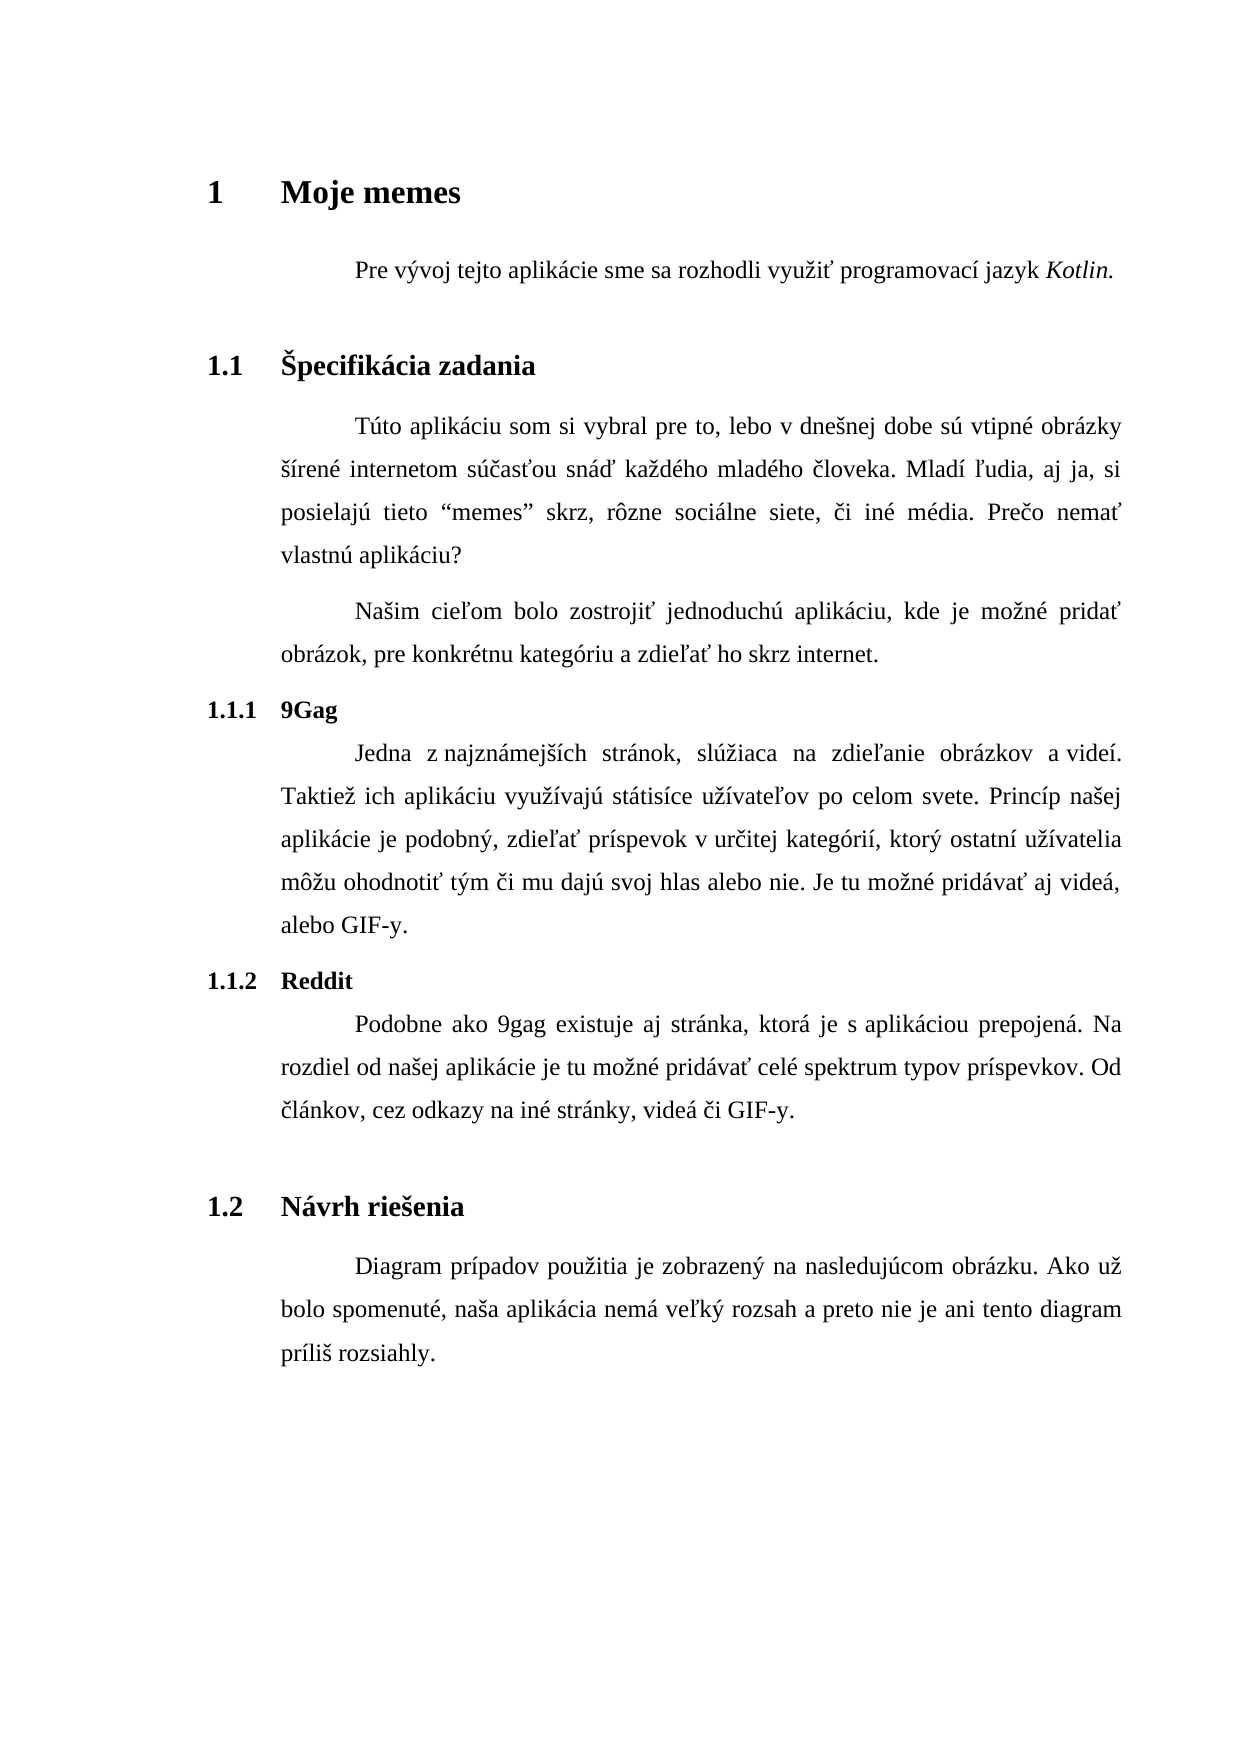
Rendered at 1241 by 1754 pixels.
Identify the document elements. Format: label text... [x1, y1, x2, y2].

text Pre vývoj tejto aplikácie sme sa rozhodli využiť programovací jazyk Kotlin. [281, 255, 1122, 284]
subtitle Návrh riešenia [207, 1189, 1122, 1222]
subtitle Reddit [207, 966, 1122, 995]
subtitle Špecifikácia zadania [207, 348, 1122, 382]
text Túto aplikáciu som si vybral pre to, lebo v dnešnej dobe sú vtipné obrázky šírené internetom súčasťou snáď každého mladého človeka. Mladí ľudia, aj ja, si posielajú tieto “memes” skrz, rôzne sociálne siete, či iné média. Prečo nemať vlastnú aplikáciu? [281, 411, 1122, 569]
subtitle 9Gag [207, 695, 1122, 724]
text Diagram prípadov použitia je zobrazený na nasledujúcom obrázku. Ako už bolo spomenuté, naša aplikácia nemá veľký rozsah a preto nie je ani tento diagram príliš rozsiahly. [281, 1251, 1122, 1366]
text Podobne ako 9gag existuje aj stránka, ktorá je s aplikáciou prepojená. Na rozdiel od našej aplikácie je tu možné pridávať celé spektrum typov príspevkov. Od článkov, cez odkazy na iné stránky, videá či GIF-y. [281, 1009, 1122, 1124]
text Našim cieľom bolo zostrojiť jednoduchú aplikáciu, kde je možné pridať obrázok, pre konkrétnu kategóriu a zdieľať ho skrz internet. [281, 596, 1122, 668]
subtitle Moje memes [207, 173, 1122, 211]
text Jedna z najznámejších stránok, slúžiaca na zdieľanie obrázkov a videí. Taktiež ich aplikáciu využívajú státisíce užívateľov po celom svete. Princíp našej aplikácie je podobný, zdieľať príspevok v určitej kategórií, ktorý ostatní užívatelia môžu ohodnotiť tým či mu dajú svoj hlas alebo nie. Je tu možné pridávať aj videá, alebo GIF-y. [281, 738, 1122, 939]
